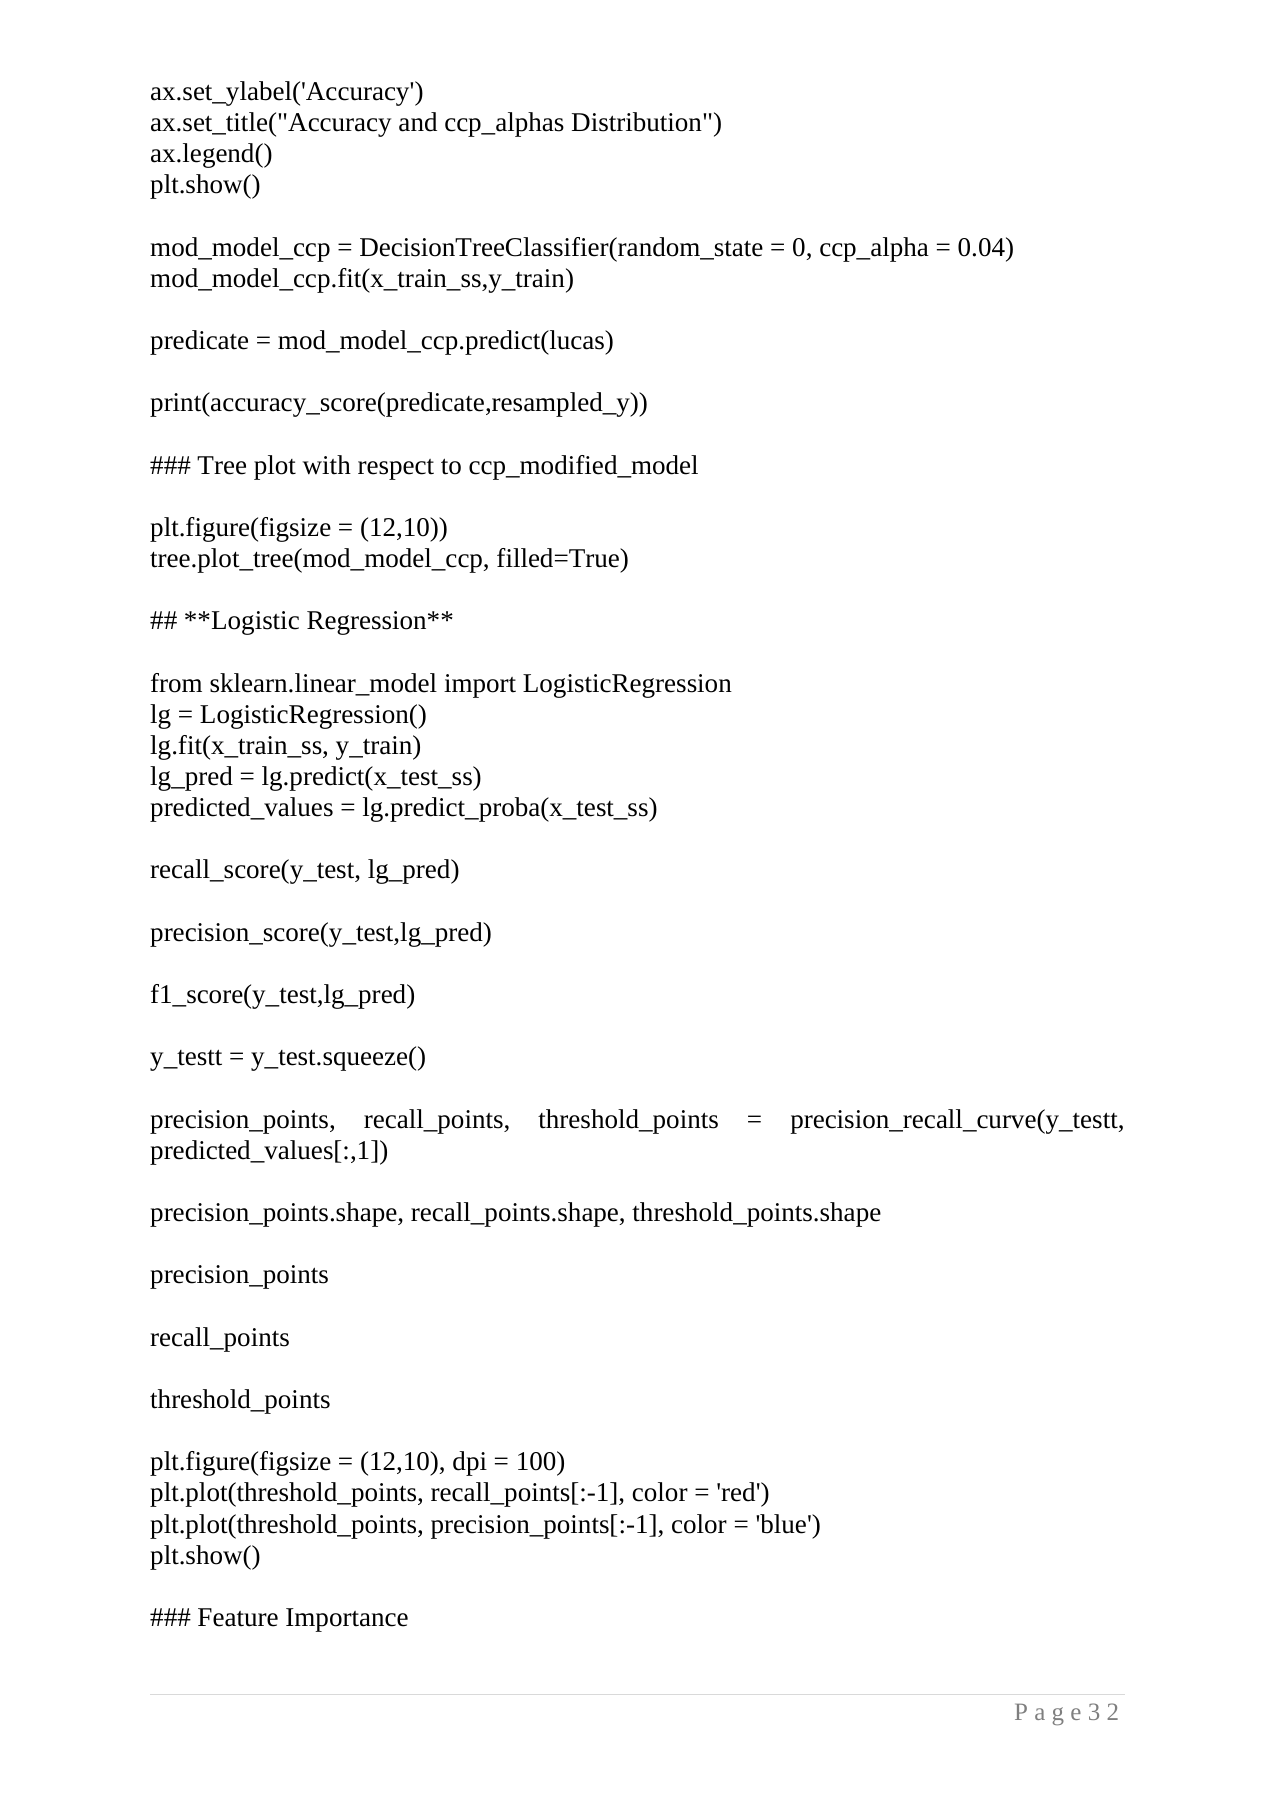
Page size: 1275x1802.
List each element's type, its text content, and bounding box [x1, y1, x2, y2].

text from sklearn.linear_model import LogisticRegression [150, 667, 1125, 698]
text plt.plot(threshold_points, precision_points[:-1], color = 'blue') [150, 1508, 1125, 1539]
text ax.set_ylabel('Accuracy') [150, 75, 1125, 106]
text ## **Logistic Regression** [150, 604, 1125, 636]
text lg.fit(x_train_ss, y_train) [150, 729, 1125, 760]
text plt.figure(figsize = (12,10)) [150, 511, 1125, 542]
text recall_points [150, 1321, 1125, 1352]
text precision_points.shape, recall_points.shape, threshold_points.shape [150, 1196, 1125, 1227]
text precision_score(y_test,lg_pred) [150, 916, 1125, 947]
text mod_model_ccp.fit(x_train_ss,y_train) [150, 262, 1125, 293]
text f1_score(y_test,lg_pred) [150, 978, 1125, 1009]
text threshold_points [150, 1383, 1125, 1414]
text predicted_values = lg.predict_proba(x_test_ss) [150, 791, 1125, 822]
text plt.show() [150, 168, 1125, 199]
text plt.figure(figsize = (12,10), dpi = 100) [150, 1445, 1125, 1477]
text ### Feature Importance [150, 1601, 1125, 1632]
text recall_score(y_test, lg_pred) [150, 854, 1125, 885]
text ### Tree plot with respect to ccp_modified_model [150, 449, 1125, 480]
text lg_pred = lg.predict(x_test_ss) [150, 760, 1125, 791]
text print(accuracy_score(predicate,resampled_y)) [150, 386, 1125, 418]
text y_testt = y_test.squeeze() [150, 1041, 1125, 1072]
text lg = LogisticRegression() [150, 698, 1125, 729]
text plt.show() [150, 1539, 1125, 1570]
text mod_model_ccp = DecisionTreeClassifier(random_state = 0, ccp_alpha = 0.04) [150, 231, 1125, 262]
text precision_points, recall_points, threshold_points = precision_recall_curve(y_testt, predicted_values[:,1]) [150, 1103, 1125, 1165]
text ax.set_title("Accuracy and ccp_alphas Distribution") [150, 106, 1125, 137]
text ax.legend() [150, 137, 1125, 168]
text predicate = mod_model_ccp.predict(lucas) [150, 324, 1125, 355]
text plt.plot(threshold_points, recall_points[:-1], color = 'red') [150, 1477, 1125, 1508]
text tree.plot_tree(mod_model_ccp, filled=True) [150, 542, 1125, 573]
text precision_points [150, 1258, 1125, 1290]
